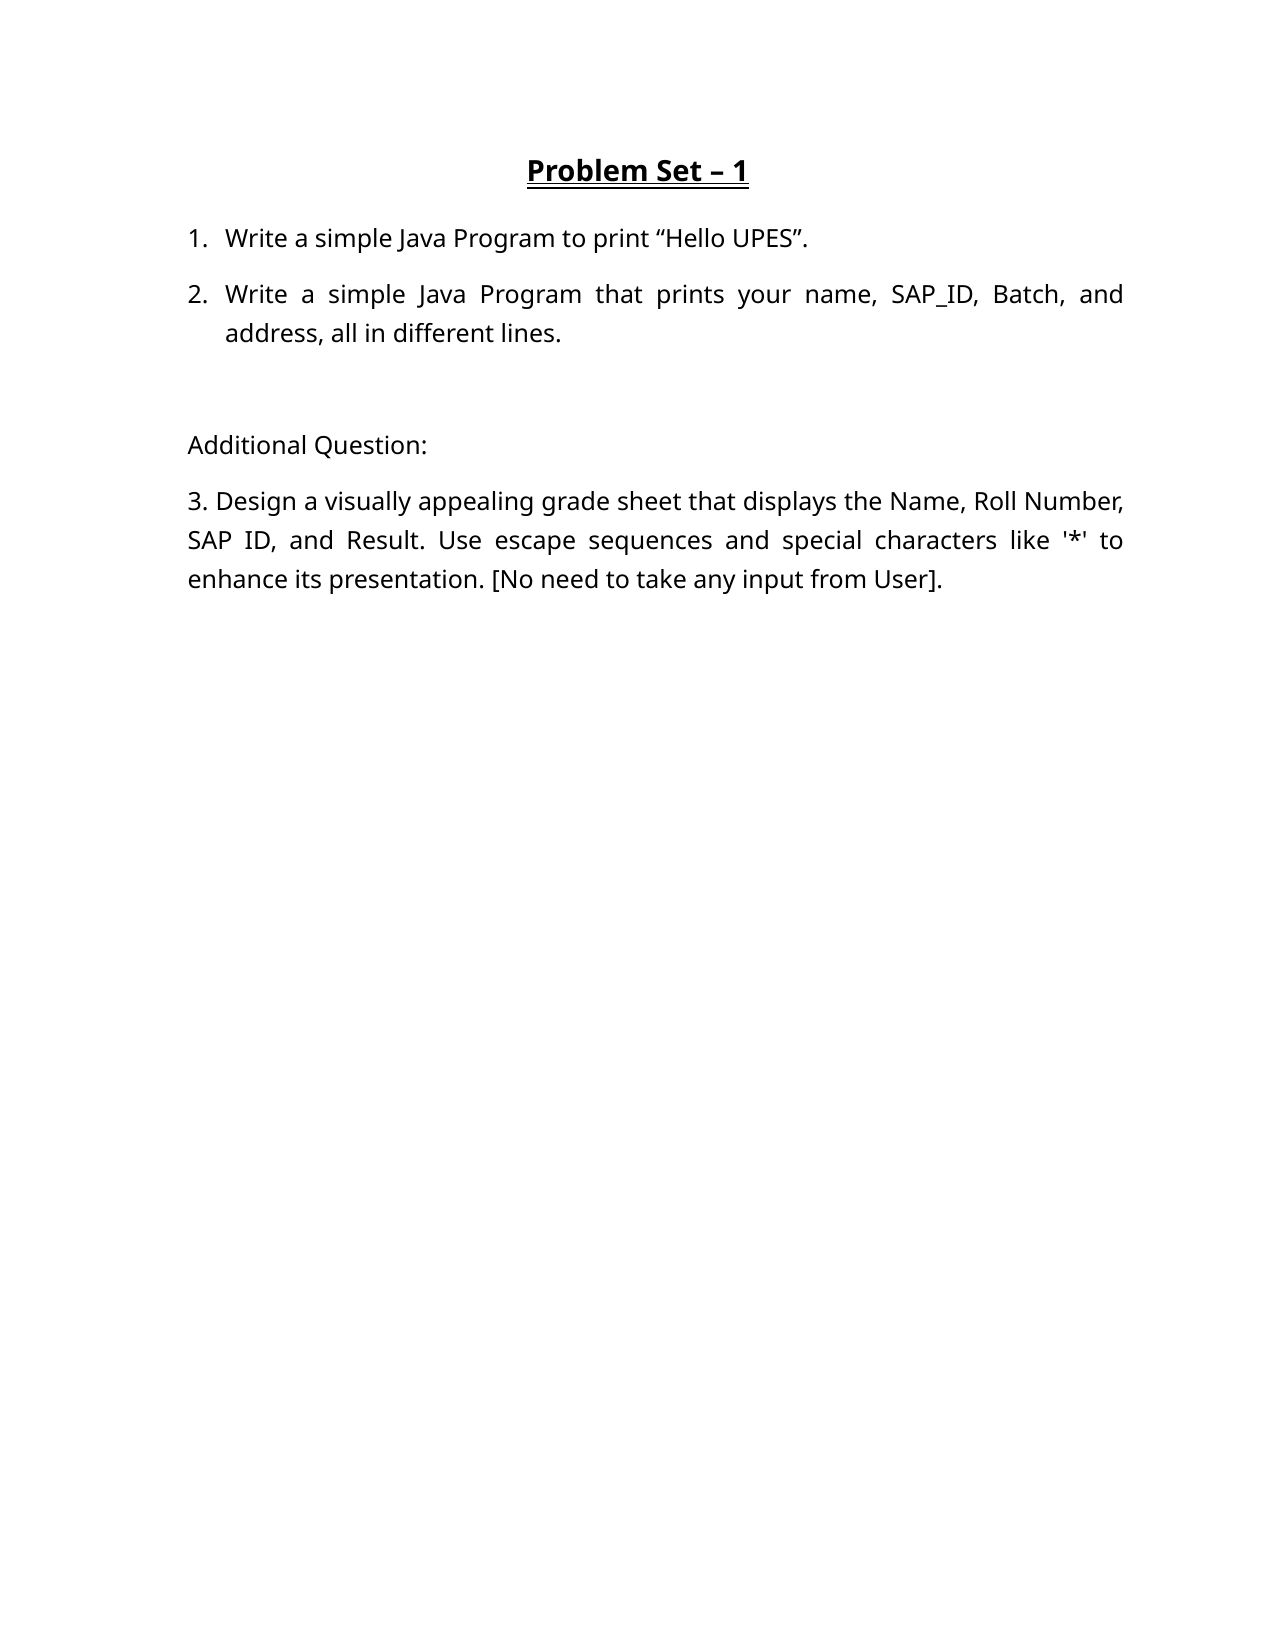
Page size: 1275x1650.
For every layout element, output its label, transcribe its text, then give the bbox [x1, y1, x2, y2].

text Additional Question: [187, 427, 1125, 461]
list Write a simple Java Program that prints your name, SAP_ID, Batch, and address, all in different lines. [187, 276, 1125, 350]
text Problem Set – 1 [150, 150, 1125, 190]
text 3. Design a visually appealing grade sheet that displays the Name, Roll Number, SAP ID, and Result. Use escape sequences and special characters like '*' to enhance its presentation. [No need to take any input from User]. [187, 483, 1125, 596]
list Write a simple Java Program to print “Hello UPES”. [187, 221, 1125, 255]
